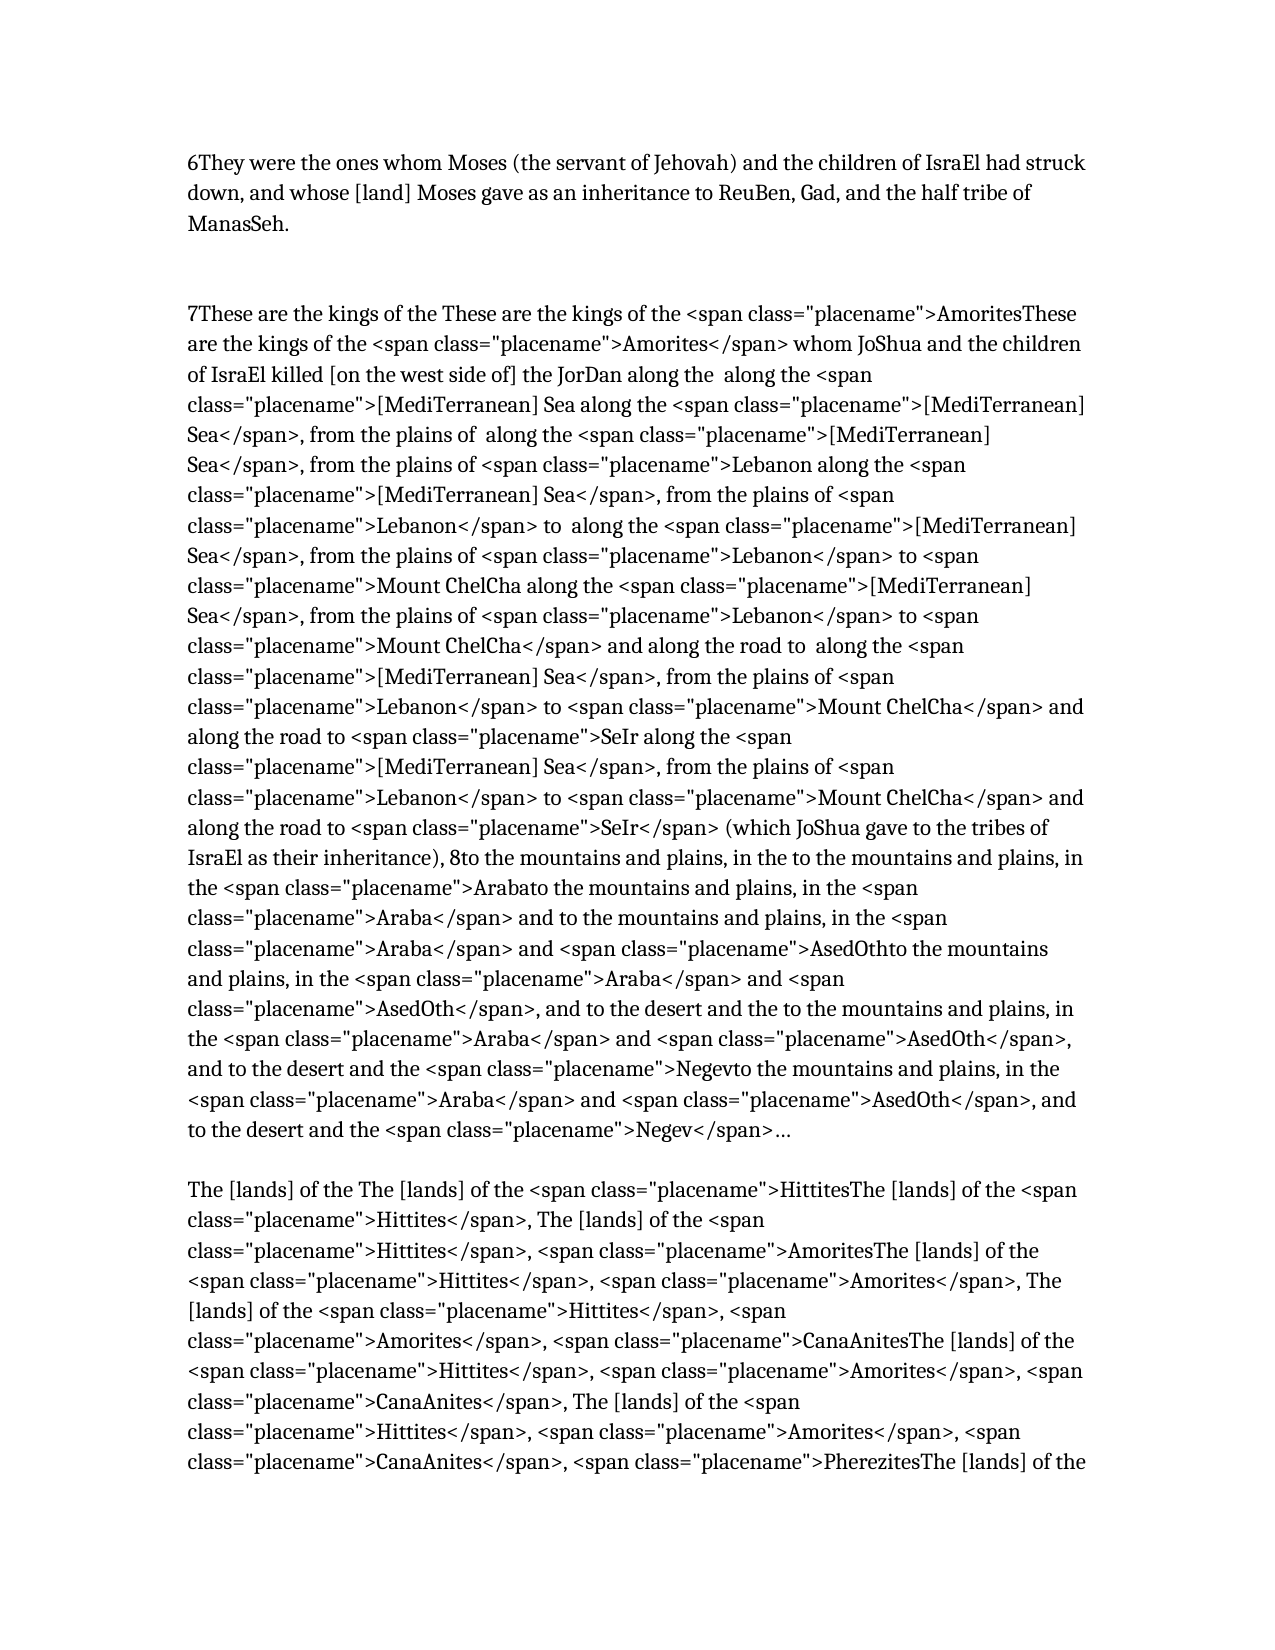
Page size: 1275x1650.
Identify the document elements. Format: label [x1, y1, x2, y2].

text [187, 150, 1087, 1475]
